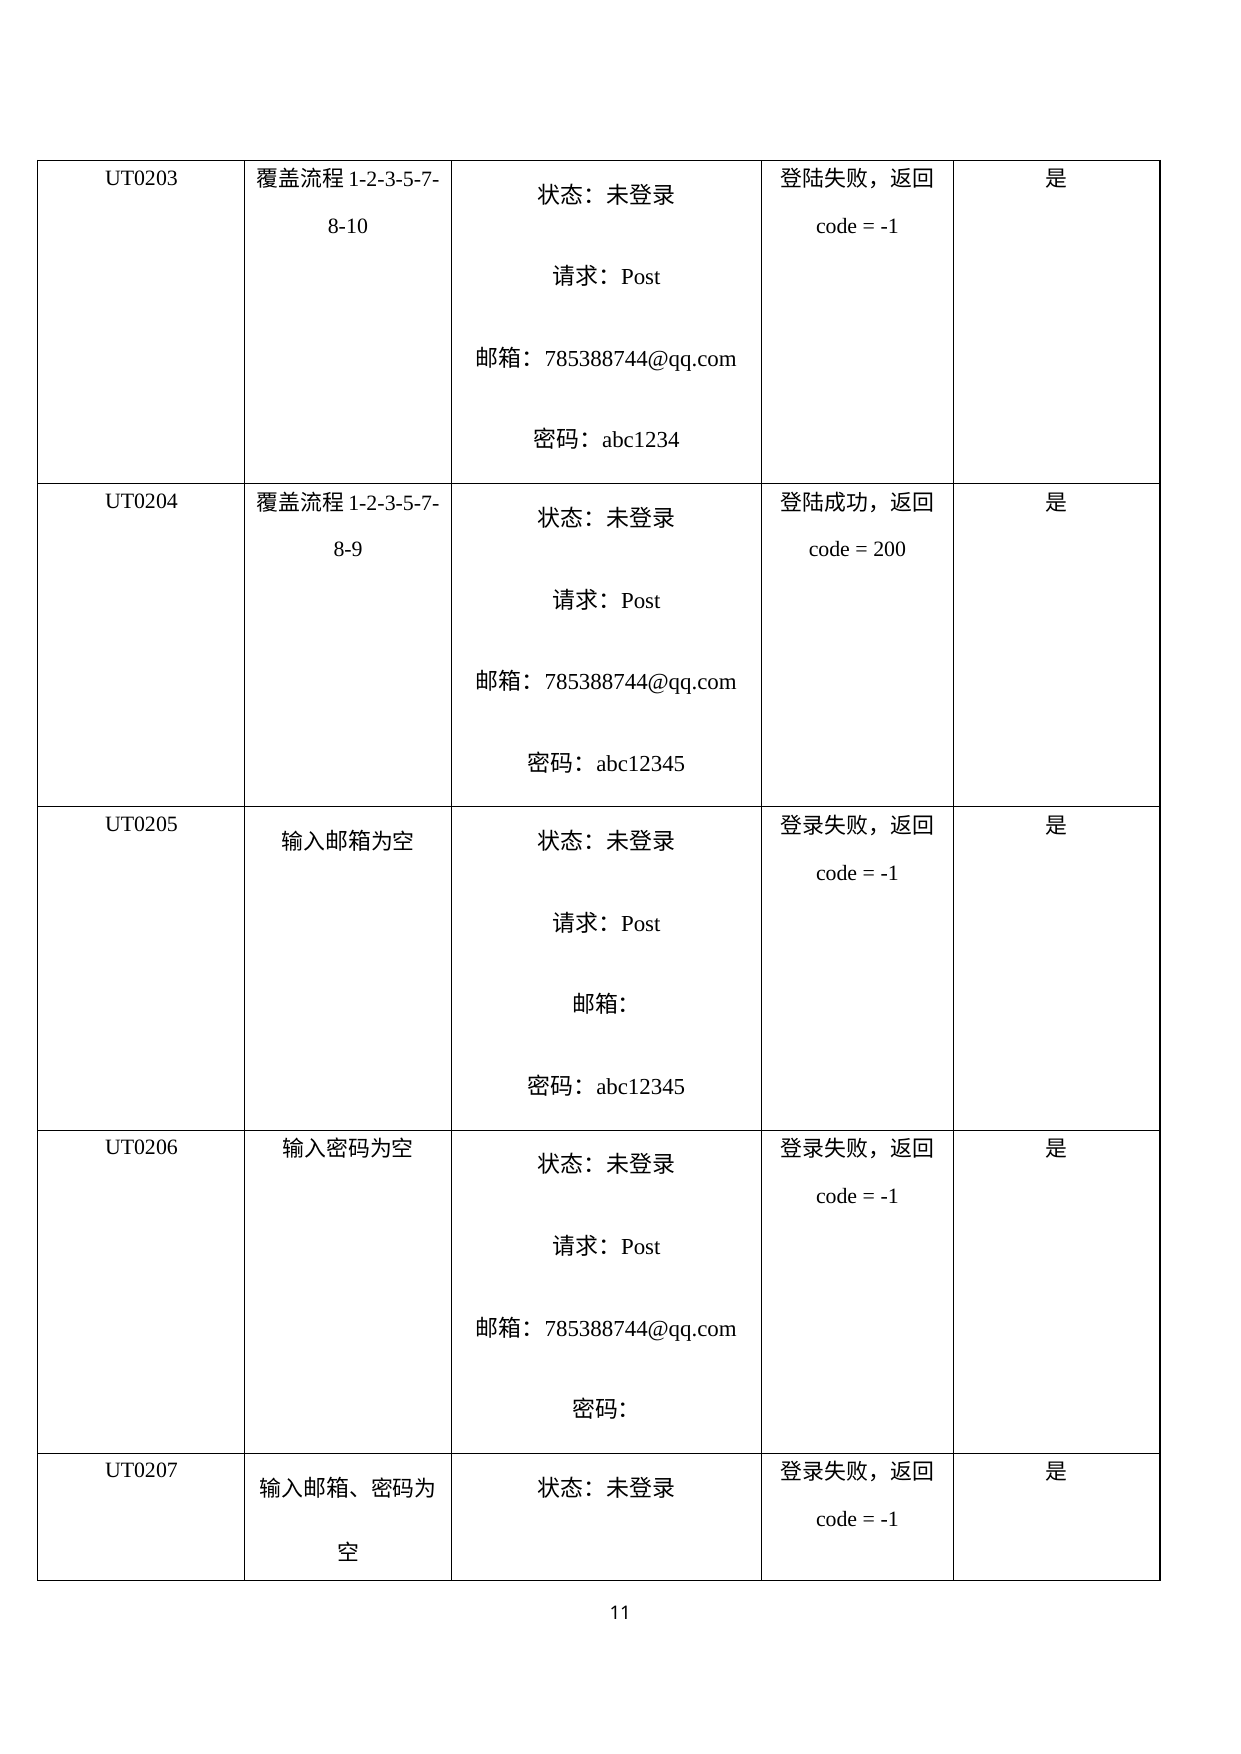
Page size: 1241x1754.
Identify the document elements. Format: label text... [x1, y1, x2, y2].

table_cell 登录失败，返回code = -1 [762, 807, 953, 1129]
table_cell UT0203 [38, 161, 244, 483]
table_cell 登录失败，返回code = -1 [762, 1454, 953, 1580]
table_cell 登陆失败，返回code = -1 [762, 161, 953, 483]
table_cell UT0204 [38, 484, 244, 806]
table_cell UT0205 [38, 807, 244, 1129]
table_cell 输入密码为空 [245, 1131, 451, 1453]
table_cell 登陆成功，返回code = 200 [762, 484, 953, 806]
table_cell 是 [954, 807, 1159, 1129]
table_cell 状态：未登录 请求：Post 邮箱：785388744@qq.com 密码：abc12345 [452, 484, 761, 806]
table_cell 状态：未登录 请求：Post 邮箱：785388744@qq.com 密码： [452, 1131, 761, 1453]
table_cell 是 [954, 1454, 1159, 1580]
table_cell 是 [954, 484, 1159, 806]
table_cell 覆盖流程1-2-3-5-7-8-10 [245, 161, 451, 483]
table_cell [452, 1454, 761, 1580]
table_cell 状态：未登录 请求：Post 邮箱：785388744@qq.com 密码：abc1234 [452, 161, 761, 483]
table_cell 是 [954, 161, 1159, 483]
table_cell 状态：未登录 请求：Post 邮箱： 密码：abc12345 [452, 807, 761, 1129]
table_cell 覆盖流程1-2-3-5-7-8-9 [245, 484, 451, 806]
table_cell 是 [954, 1131, 1159, 1453]
table_cell UT0207 [38, 1454, 244, 1580]
table_cell 输入邮箱为空 [245, 807, 451, 1129]
table_cell 登录失败，返回code = -1 [762, 1131, 953, 1453]
table_cell 输入邮箱、密码为空 [245, 1454, 451, 1580]
table_cell UT0206 [38, 1131, 244, 1453]
